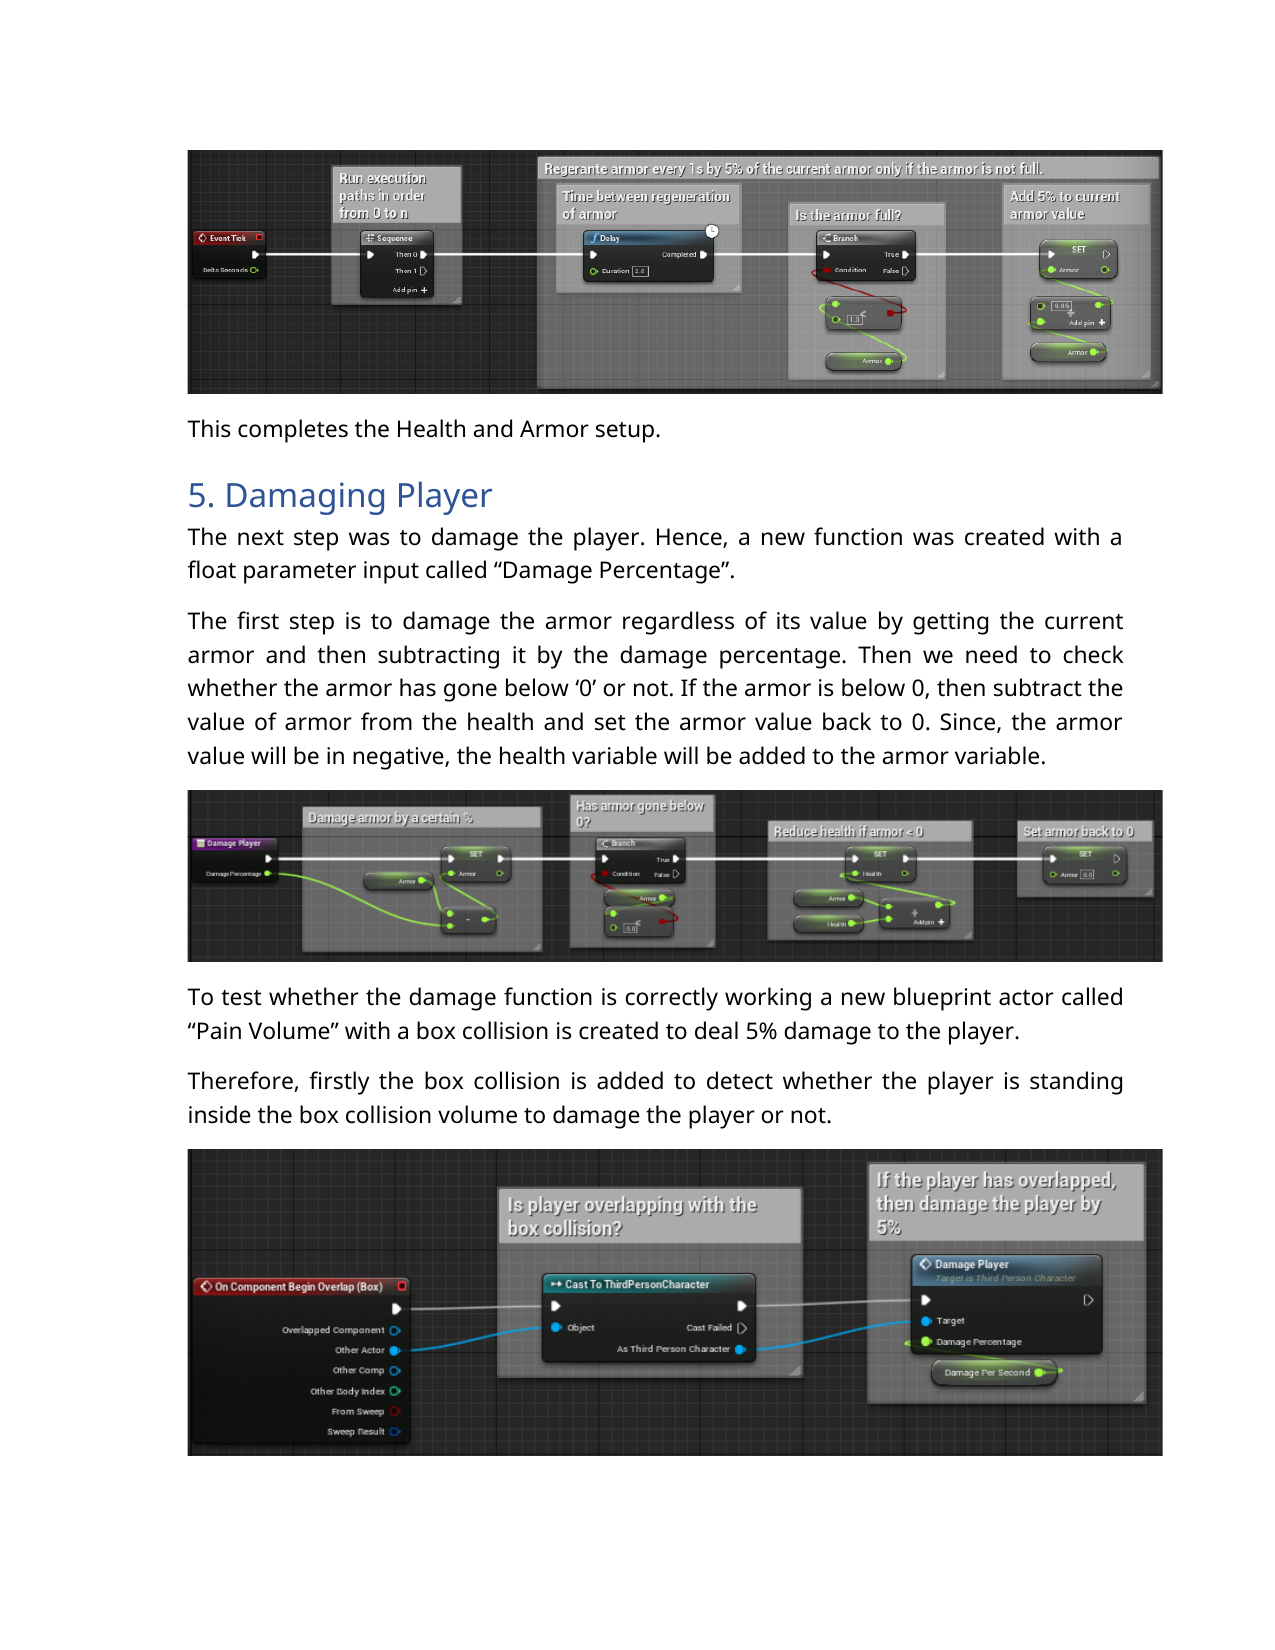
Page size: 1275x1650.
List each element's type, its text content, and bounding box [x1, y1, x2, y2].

picture [187, 150, 1163, 394]
subtitle Damaging Player [187, 472, 1125, 517]
text Therefore, firstly the box collision is added to detect whether the player is standing inside the box collision volume to damage the player or not. [187, 1065, 1125, 1130]
text To test whether the damage function is correctly working a new blueprint actor called “Pain Volume” with a box collision is created to deal 5% damage to the player. [187, 981, 1125, 1046]
picture [187, 790, 1163, 962]
picture [187, 1149, 1163, 1456]
text This completes the Health and Armor setup. [187, 413, 1125, 444]
text The first step is to damage the armor regardless of its value by getting the current armor and then subtracting it by the damage percentage. Then we need to check whether the armor has gone below ‘0’ or not. If the armor is below 0, then subtract the value of armor from the health and set the armor value back to 0. Since, the armor value will be in negative, the health variable will be added to the armor variable. [187, 605, 1125, 771]
text The next step was to damage the player. Hence, a new function was created with a float parameter input called “Damage Percentage”. [187, 521, 1125, 586]
